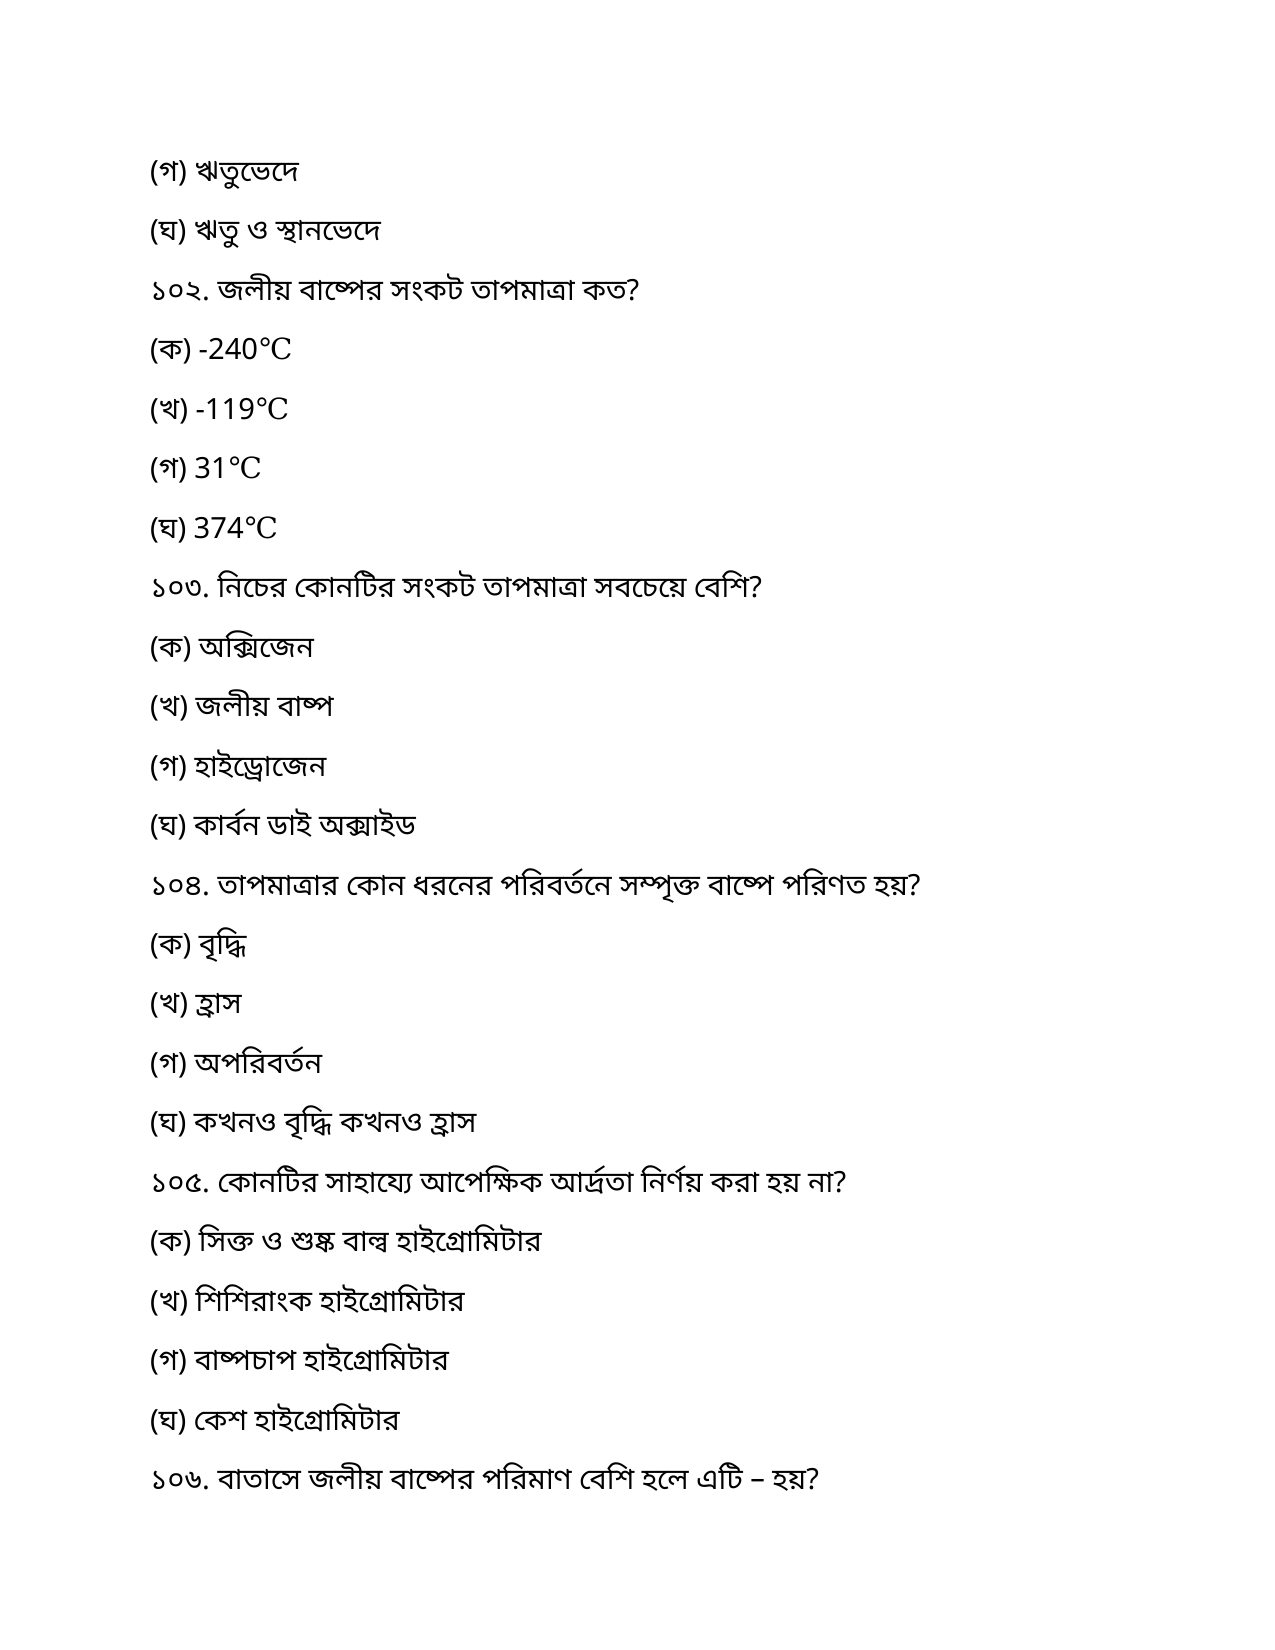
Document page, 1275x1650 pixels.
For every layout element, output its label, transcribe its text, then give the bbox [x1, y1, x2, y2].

text (খ) হ্রাস [150, 983, 1125, 1022]
text (ক) বৃদ্ধি [150, 923, 1125, 963]
text (গ) বাষ্পচাপ হাইগ্রোমিটার [150, 1339, 1125, 1379]
text (গ) হাইড্রোজেন [150, 745, 1125, 784]
text (খ) জলীয় বাষ্প [150, 685, 1125, 725]
text (খ) শিশিরাংক হাইগ্রোমিটার [150, 1280, 1125, 1320]
text (ঘ) 374℃ [150, 507, 1125, 547]
text (ঘ) ঋতু ও স্থানভেদে [150, 209, 1125, 249]
text ১০৪. তাপমাত্রার কোন ধরনের পরিবর্তনে সম্পৃক্ত বাষ্পে পরিণত হয়? [150, 864, 1125, 903]
text (গ) অপরিবর্তন [150, 1042, 1125, 1082]
text ১০৩. নিচের কোনটির সংকট তাপমাত্রা সবচেয়ে বেশি? [150, 566, 1125, 606]
text (ক) সিক্ত ও শুষ্ক বাল্ব হাইগ্রোমিটার [150, 1221, 1125, 1260]
text (খ) -119℃ [150, 388, 1125, 428]
text (গ) ঋতুভেদে [150, 150, 1125, 190]
text (ক) -240℃ [150, 328, 1125, 368]
text ১০৬. বাতাসে জলীয় বাষ্পের পরিমাণ বেশি হলে এটি – হয়? [150, 1458, 1125, 1498]
text ১০৫. কোনটির সাহায্যে আপেক্ষিক আর্দ্রতা নির্ণয় করা হয় না? [150, 1161, 1125, 1201]
text (গ) 31℃ [150, 447, 1125, 487]
text (ক) অক্সিজেন [150, 626, 1125, 666]
text ১০২. জলীয় বাষ্পের সংকট তাপমাত্রা কত? [150, 269, 1125, 309]
text (ঘ) কেশ হাইগ্রোমিটার [150, 1399, 1125, 1439]
text (ঘ) কখনও বৃদ্ধি কখনও হ্রাস [150, 1102, 1125, 1141]
text (ঘ) কার্বন ডাই অক্সাইড [150, 804, 1125, 844]
